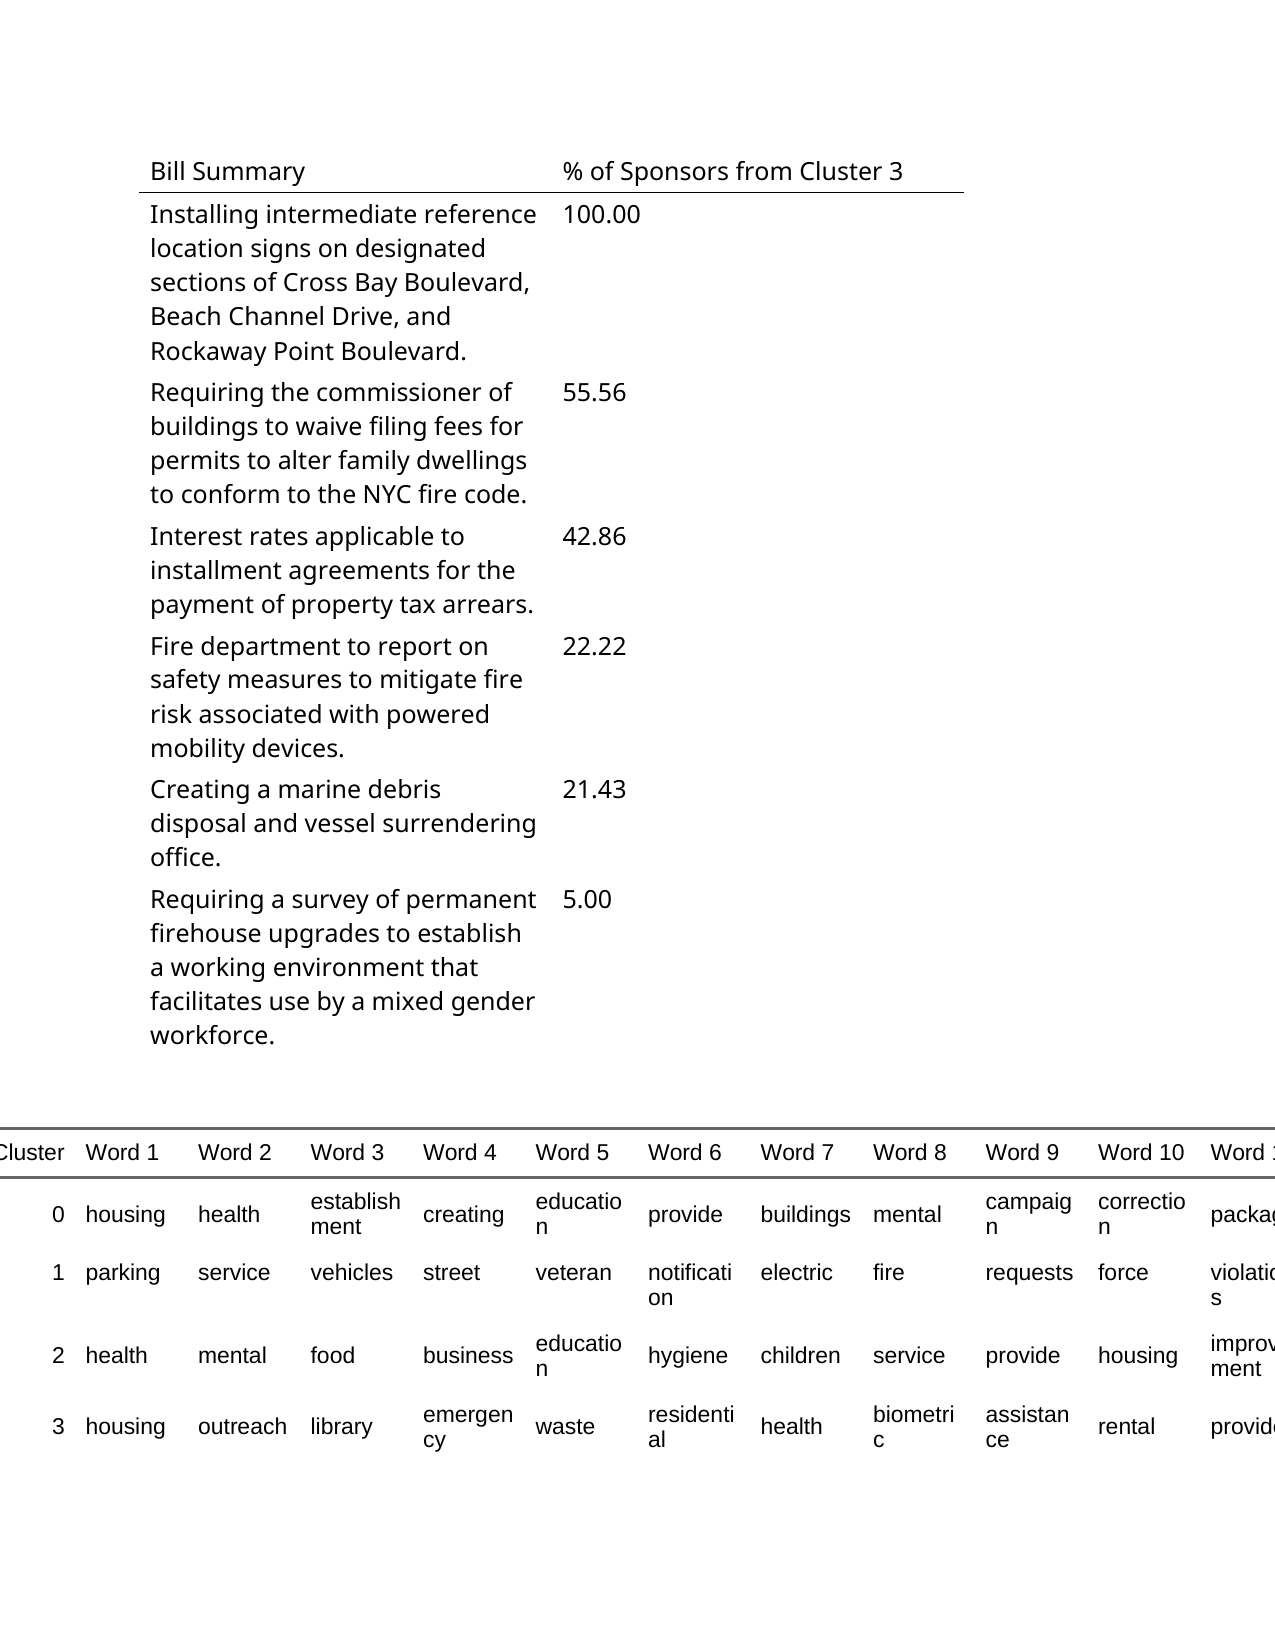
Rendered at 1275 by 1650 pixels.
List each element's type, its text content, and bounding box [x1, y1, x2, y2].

table_cell correction [1088, 1179, 1200, 1250]
table_cell mental [188, 1321, 300, 1392]
table_cell emergency [413, 1392, 525, 1463]
table_cell outreach [188, 1392, 300, 1463]
table_cell Fire department to report on safety measures to mitigate fire risk associated with powered mobility devices. [139, 624, 551, 768]
table_header Bill Summary [139, 150, 551, 192]
table_cell package [1200, 1179, 1275, 1250]
table_cell health [188, 1179, 300, 1250]
table_cell 42.86 [551, 515, 964, 624]
table_cell waste [525, 1392, 637, 1463]
table_header Word 8 [863, 1130, 975, 1176]
table_header Word 2 [188, 1130, 300, 1176]
table_header Cluster [0, 1130, 75, 1176]
table_cell improvement [1200, 1321, 1275, 1392]
table_header Word 9 [975, 1130, 1087, 1176]
table_cell mental [863, 1179, 975, 1250]
table_cell service [863, 1321, 975, 1392]
table_cell 21.43 [551, 768, 964, 878]
table_header Word 7 [750, 1130, 862, 1176]
table_cell Requiring a survey of permanent firehouse upgrades to establish a working environment that facilitates use by a mixed gender workforce. [139, 878, 551, 1056]
table_header Word 10 [1088, 1130, 1200, 1176]
table_cell violations [1200, 1250, 1275, 1321]
table_cell 1 [0, 1250, 75, 1321]
table_cell library [300, 1392, 412, 1463]
table_cell electric [750, 1250, 862, 1321]
table_cell housing [1088, 1321, 1200, 1392]
table_cell 100.00 [551, 193, 964, 371]
table_cell biometric [863, 1392, 975, 1463]
table_cell 5.00 [551, 878, 964, 1056]
table_cell Interest rates applicable to installment agreements for the payment of property tax arrears. [139, 515, 551, 624]
table_cell children [750, 1321, 862, 1392]
table_header Word 1 [75, 1130, 187, 1176]
table_cell 2 [0, 1321, 75, 1392]
table_cell 22.22 [551, 624, 964, 768]
table_cell requests [975, 1250, 1087, 1321]
table_cell education [525, 1179, 637, 1250]
table_cell Requiring the commissioner of buildings to waive filing fees for permits to alter family dwellings to conform to the NYC fire code. [139, 371, 551, 515]
table_cell notification [638, 1250, 750, 1321]
table_cell fire [863, 1250, 975, 1321]
table_cell 55.56 [551, 371, 964, 515]
table_cell campaign [975, 1179, 1087, 1250]
table_cell rental [1088, 1392, 1200, 1463]
table_cell creating [413, 1179, 525, 1250]
table_header Word 4 [413, 1130, 525, 1176]
table_cell street [413, 1250, 525, 1321]
table_cell buildings [750, 1179, 862, 1250]
table_cell Creating a marine debris disposal and vessel surrendering office. [139, 768, 551, 878]
table_header % of Sponsors from Cluster 3 [551, 150, 964, 192]
table_header Word 11 [1200, 1130, 1275, 1176]
table_header Word 3 [300, 1130, 412, 1176]
table_cell food [300, 1321, 412, 1392]
table_cell vehicles [300, 1250, 412, 1321]
table_cell 0 [0, 1179, 75, 1250]
table_header Word 6 [638, 1130, 750, 1176]
table_cell housing [75, 1179, 187, 1250]
table_cell assistance [975, 1392, 1087, 1463]
table_cell health [75, 1321, 187, 1392]
table_cell service [188, 1250, 300, 1321]
table_cell hygiene [638, 1321, 750, 1392]
table_cell residential [638, 1392, 750, 1463]
table_header Word 5 [525, 1130, 637, 1176]
table_cell provide [975, 1321, 1087, 1392]
table_cell establishment [300, 1179, 412, 1250]
table_cell 3 [0, 1392, 75, 1463]
table_cell business [413, 1321, 525, 1392]
table_cell parking [75, 1250, 187, 1321]
table_cell force [1088, 1250, 1200, 1321]
table_cell veteran [525, 1250, 637, 1321]
table_cell provide [1200, 1392, 1275, 1463]
table_cell education [525, 1321, 637, 1392]
table_cell provide [638, 1179, 750, 1250]
table_cell health [750, 1392, 862, 1463]
table_cell housing [75, 1392, 187, 1463]
table_cell Installing intermediate reference location signs on designated sections of Cross Bay Boulevard, Beach Channel Drive, and Rockaway Point Boulevard. [139, 193, 551, 371]
